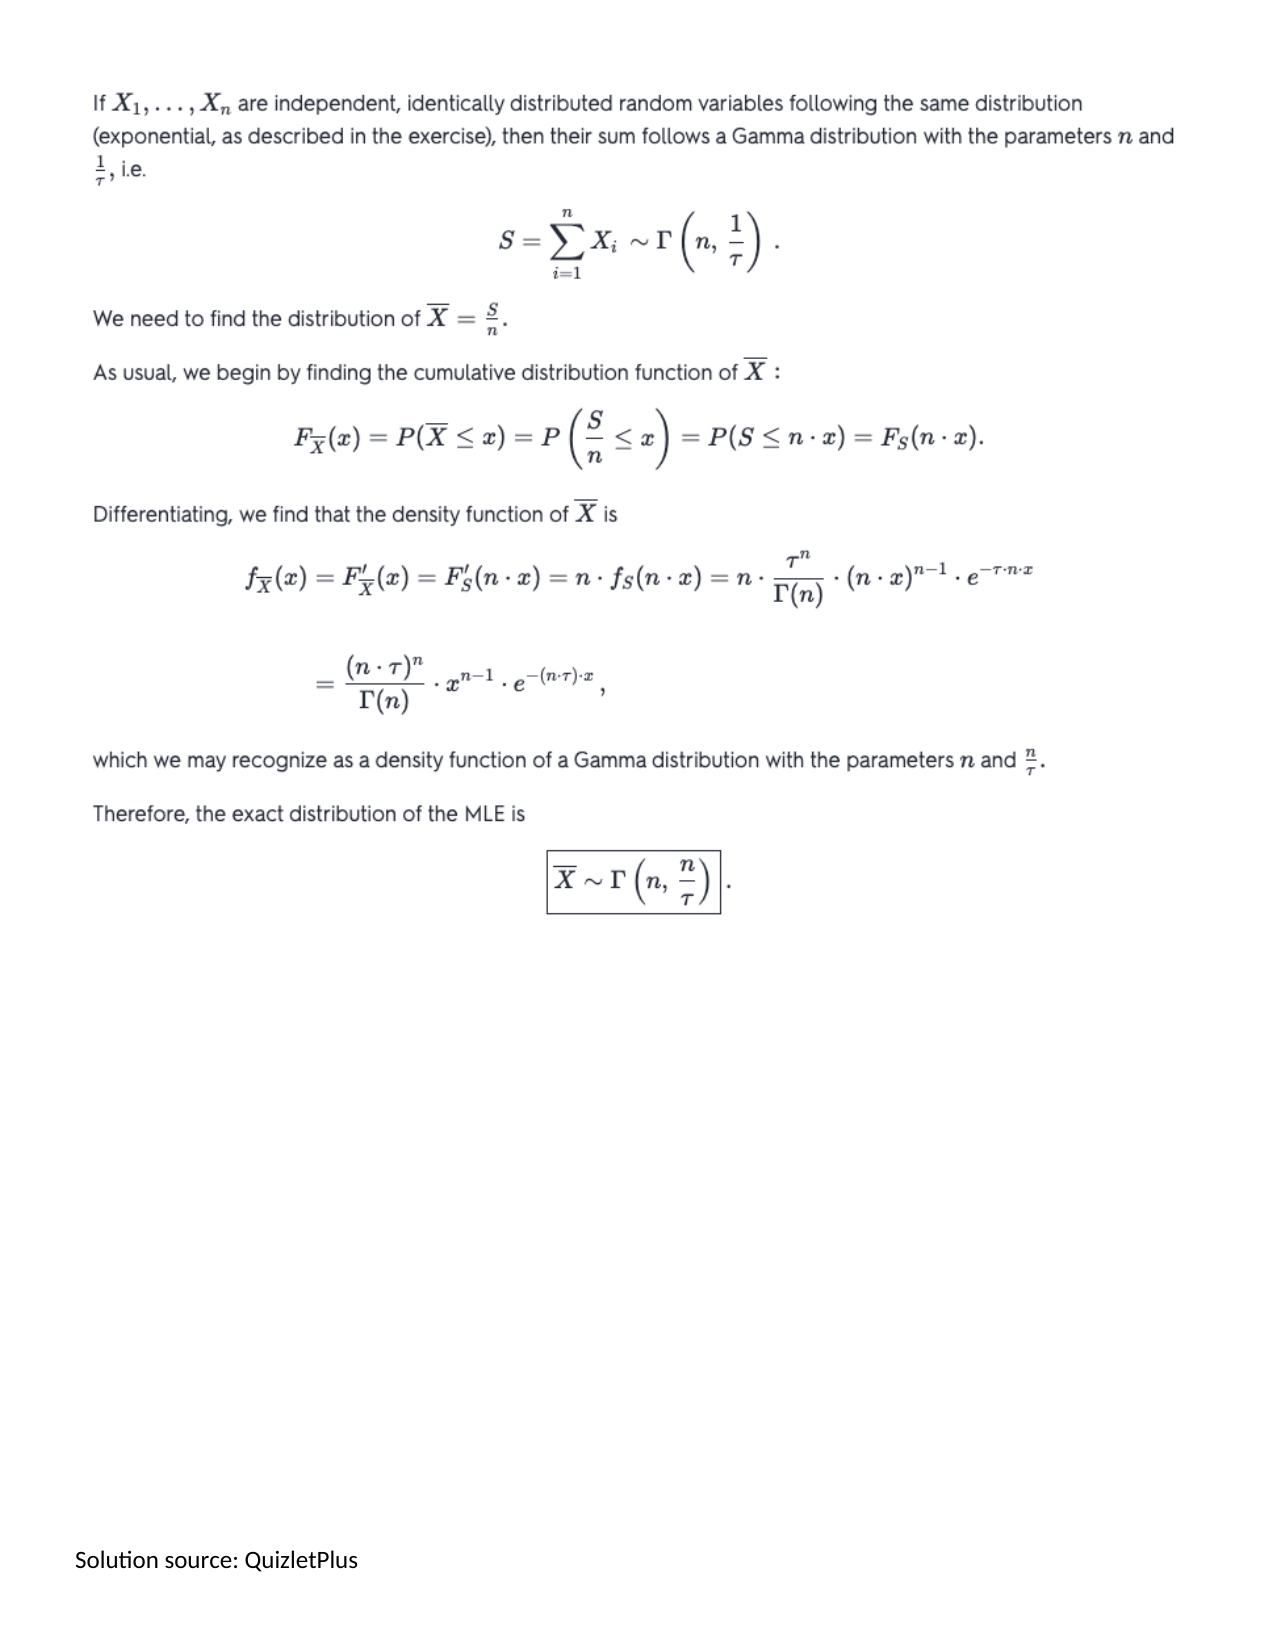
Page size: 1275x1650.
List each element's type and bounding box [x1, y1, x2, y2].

picture [75, 75, 1200, 950]
